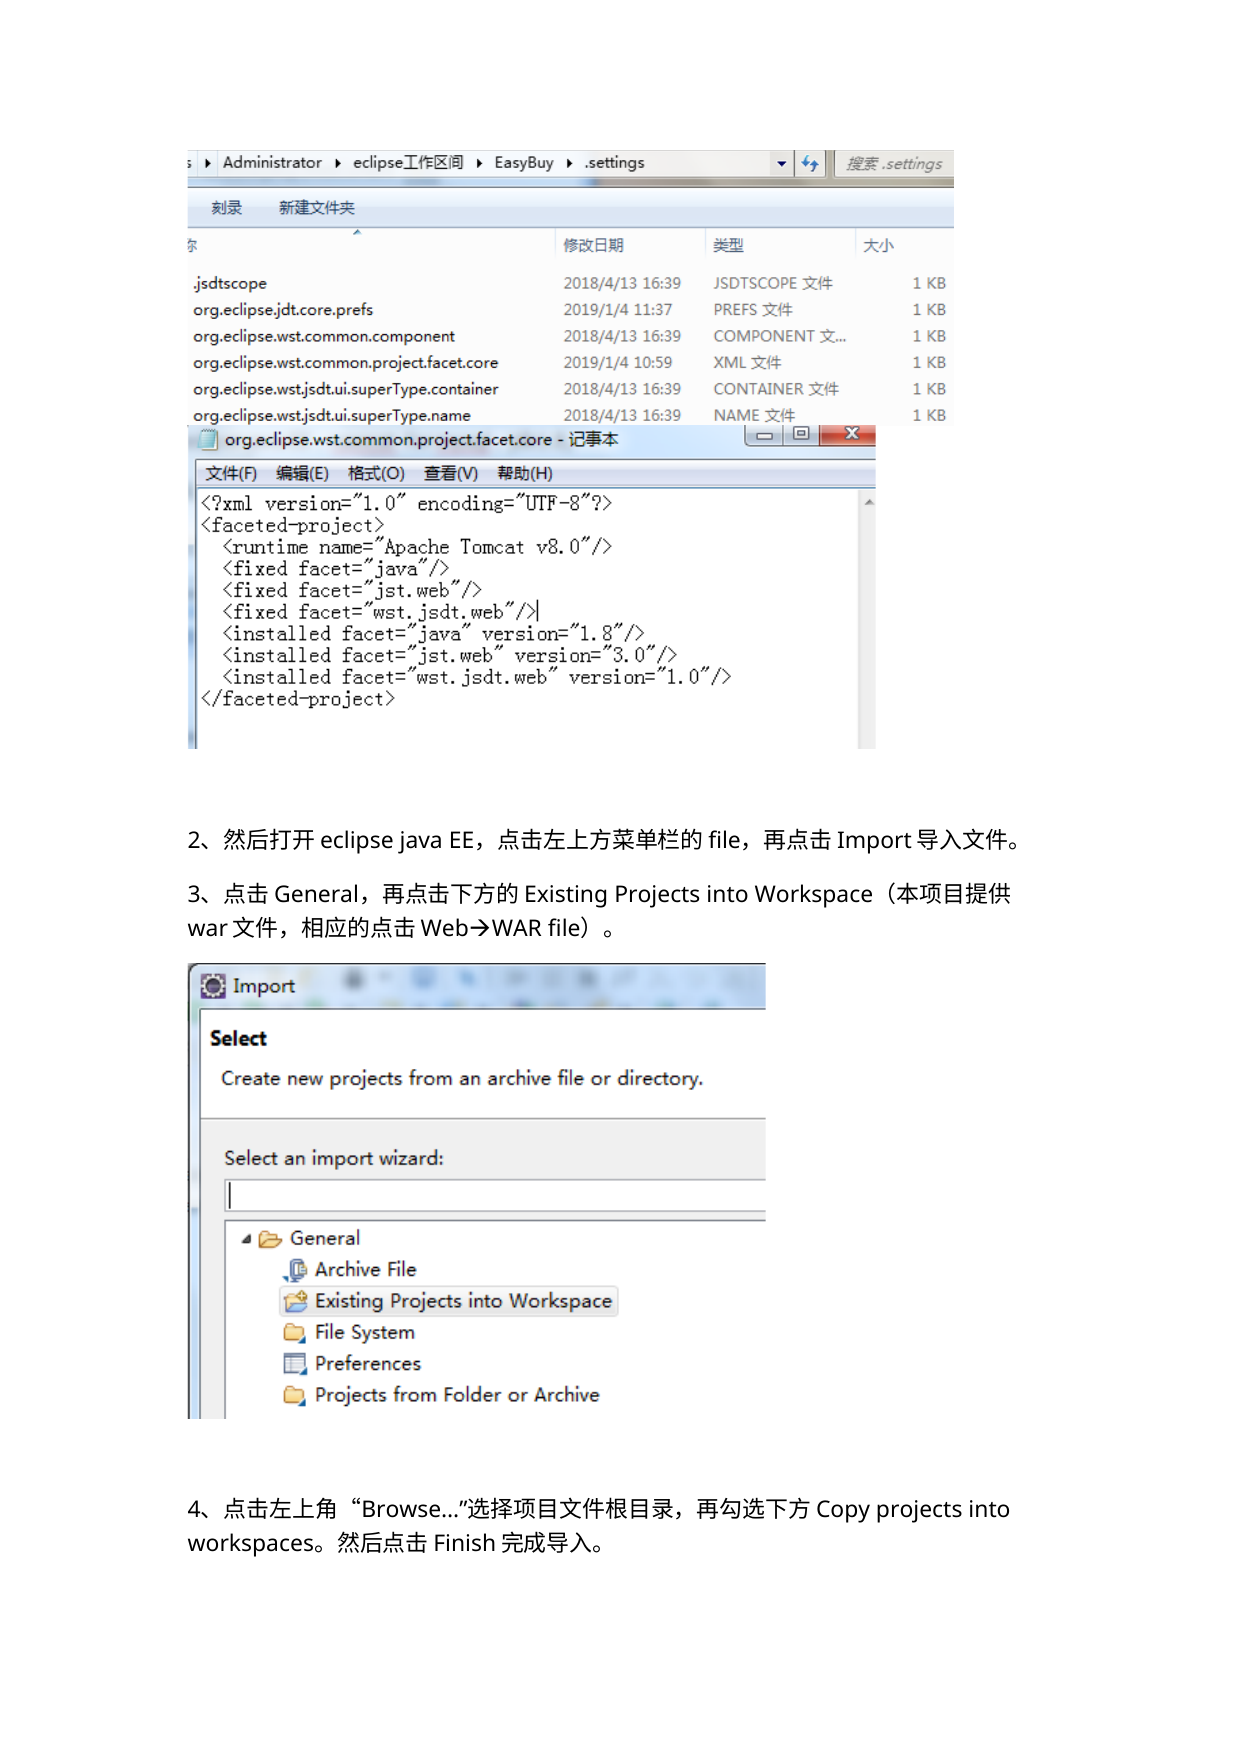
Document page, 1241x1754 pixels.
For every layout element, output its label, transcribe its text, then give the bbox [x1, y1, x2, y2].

picture [187, 150, 954, 749]
text 3、点击General，再点击下方的Existing Projects into Workspace（本项目提供war文件，相应的点击WebWAR file）。 [187, 876, 1053, 943]
text 4、点击左上角“Browse…”选择项目文件根目录，再勾选下方Copy projects into workspaces。然后点击Finish完成导入。 [187, 1491, 1053, 1558]
text 2、然后打开eclipse java EE，点击左上方菜单栏的file，再点击Import导入文件。 [187, 822, 1053, 855]
picture [187, 963, 766, 1419]
